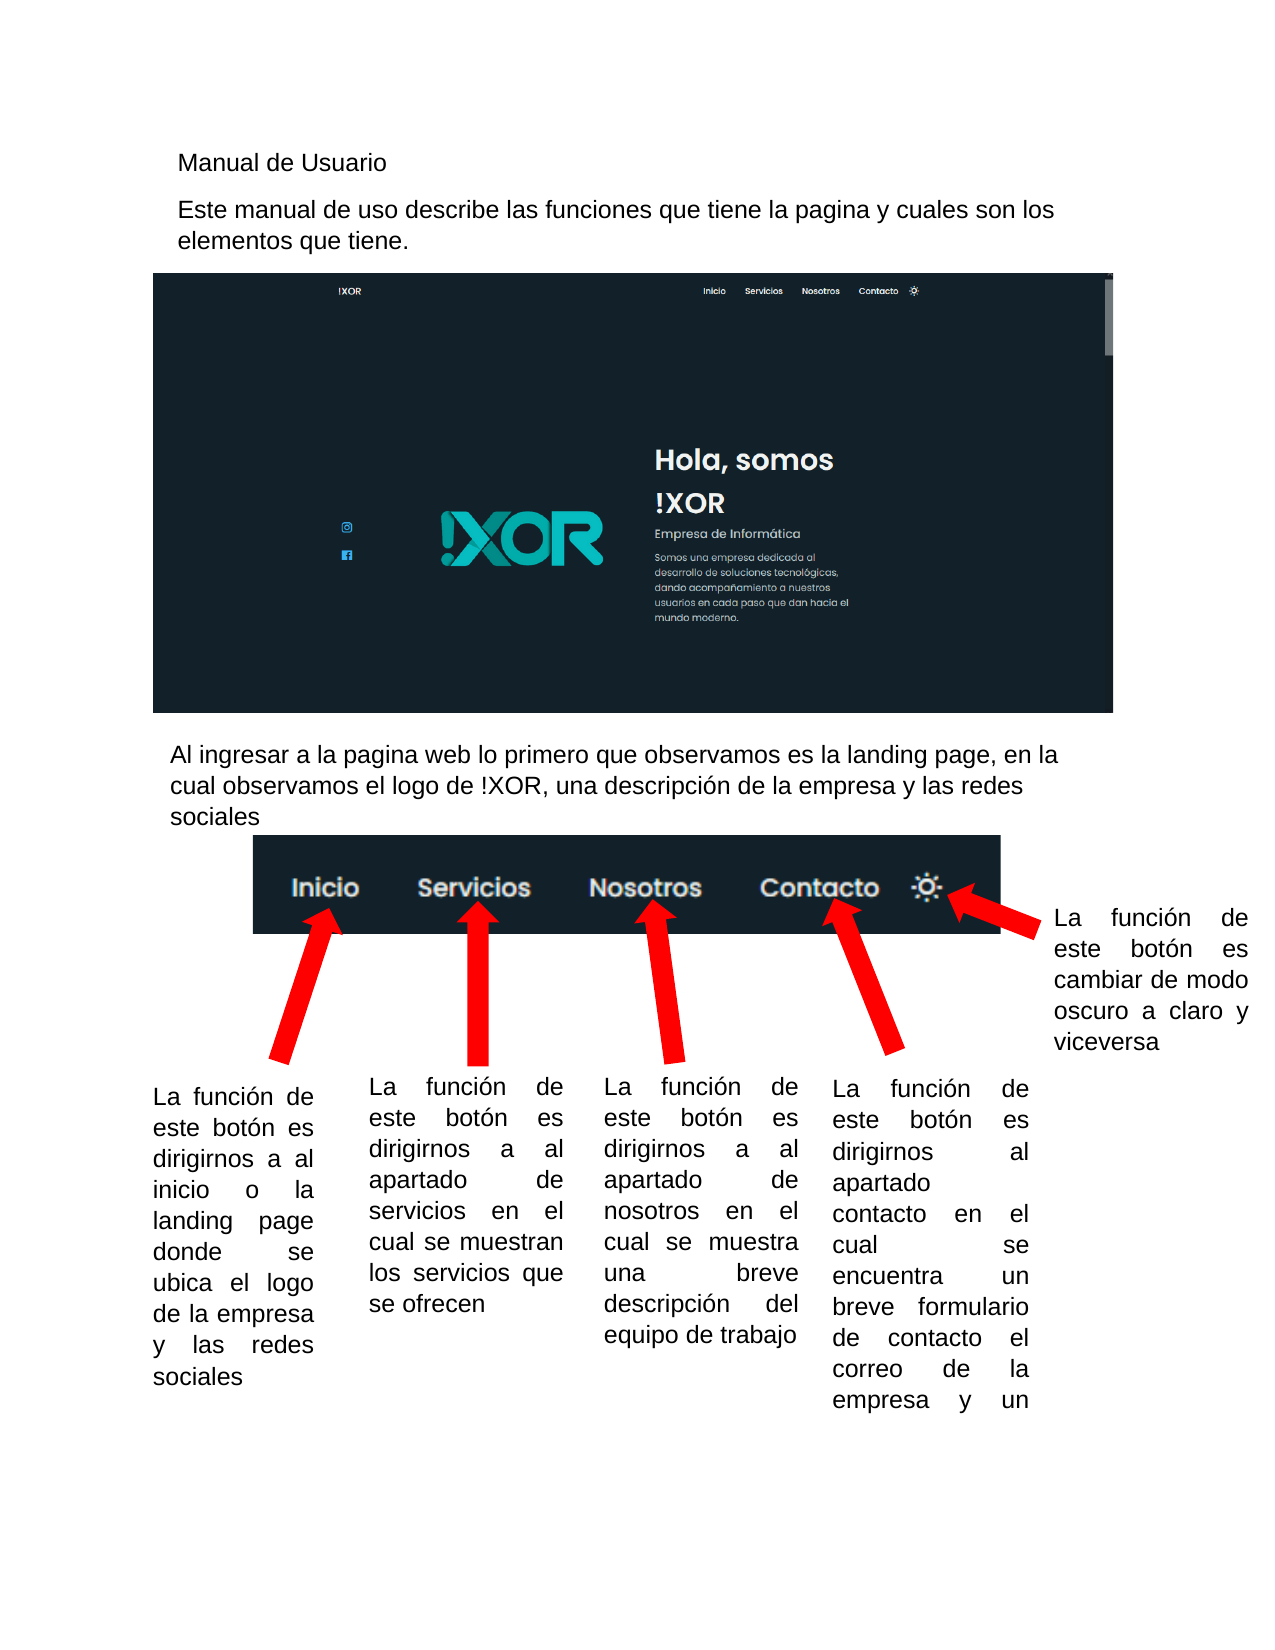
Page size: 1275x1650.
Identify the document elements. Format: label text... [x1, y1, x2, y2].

picture [153, 273, 1114, 713]
picture [252, 835, 1001, 934]
text Manual de Usuario [177, 148, 1098, 176]
text Este manual de uso describe las funciones que tiene la pagina y cuales son los elementos que tiene. [177, 195, 1098, 255]
